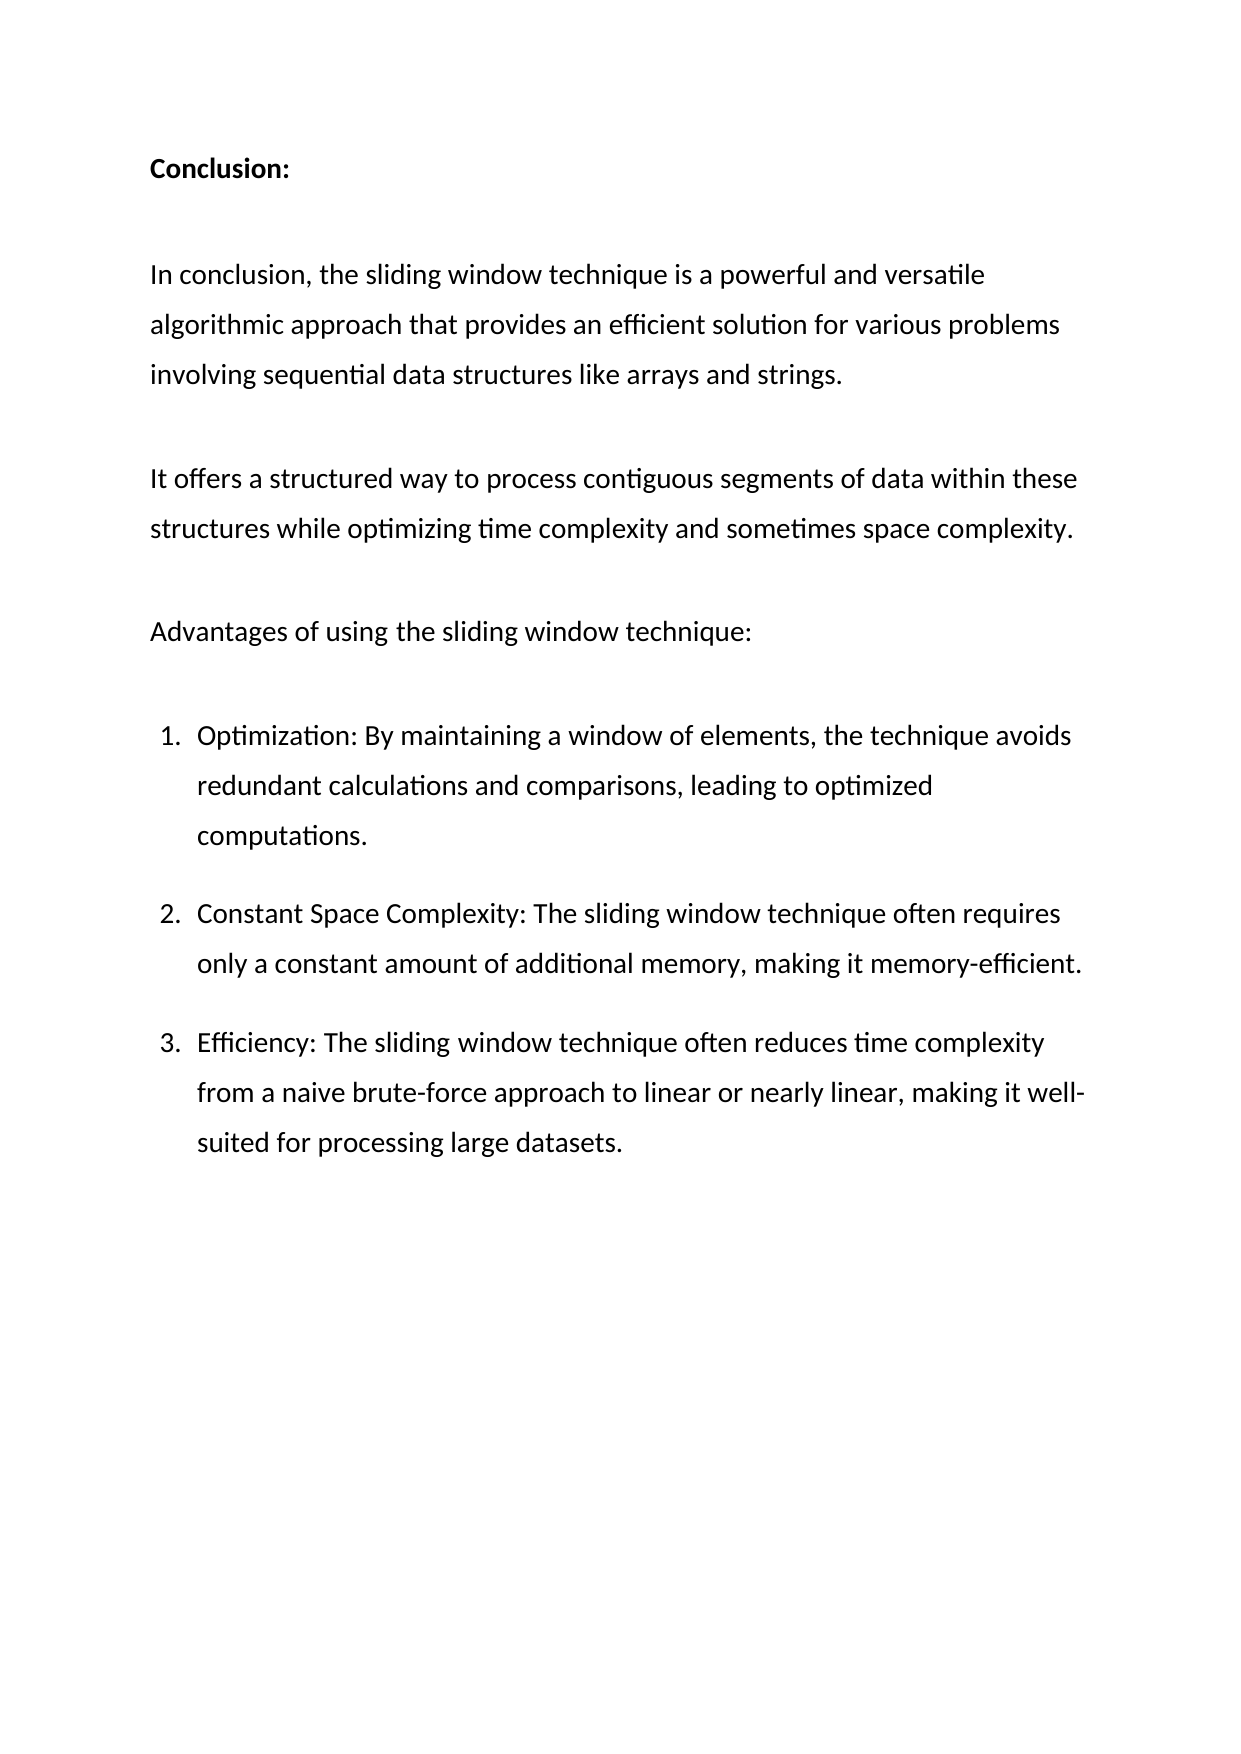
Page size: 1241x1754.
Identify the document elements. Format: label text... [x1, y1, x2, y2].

list Optimization: By maintaining a window of elements, the technique avoids redundant calculations and comparisons, leading to optimized computations. [159, 703, 1090, 853]
text It offers a structured way to process contiguous segments of data within these structures while optimizing time complexity and sometimes space complexity. [150, 446, 1090, 546]
text Advantages of using the sliding window technique: [150, 599, 1090, 649]
list Efficiency: The sliding window technique often reduces time complexity from a naive brute-force approach to linear or nearly linear, making it well-suited for processing large datasets. [159, 1010, 1090, 1160]
list Constant Space Complexity: The sliding window technique often requires only a constant amount of additional memory, making it memory-efficient. [159, 881, 1090, 981]
text In conclusion, the sliding window technique is a powerful and versatile algorithmic approach that provides an efficient solution for various problems involving sequential data structures like arrays and strings. [150, 242, 1090, 392]
text Conclusion: [150, 150, 1090, 186]
